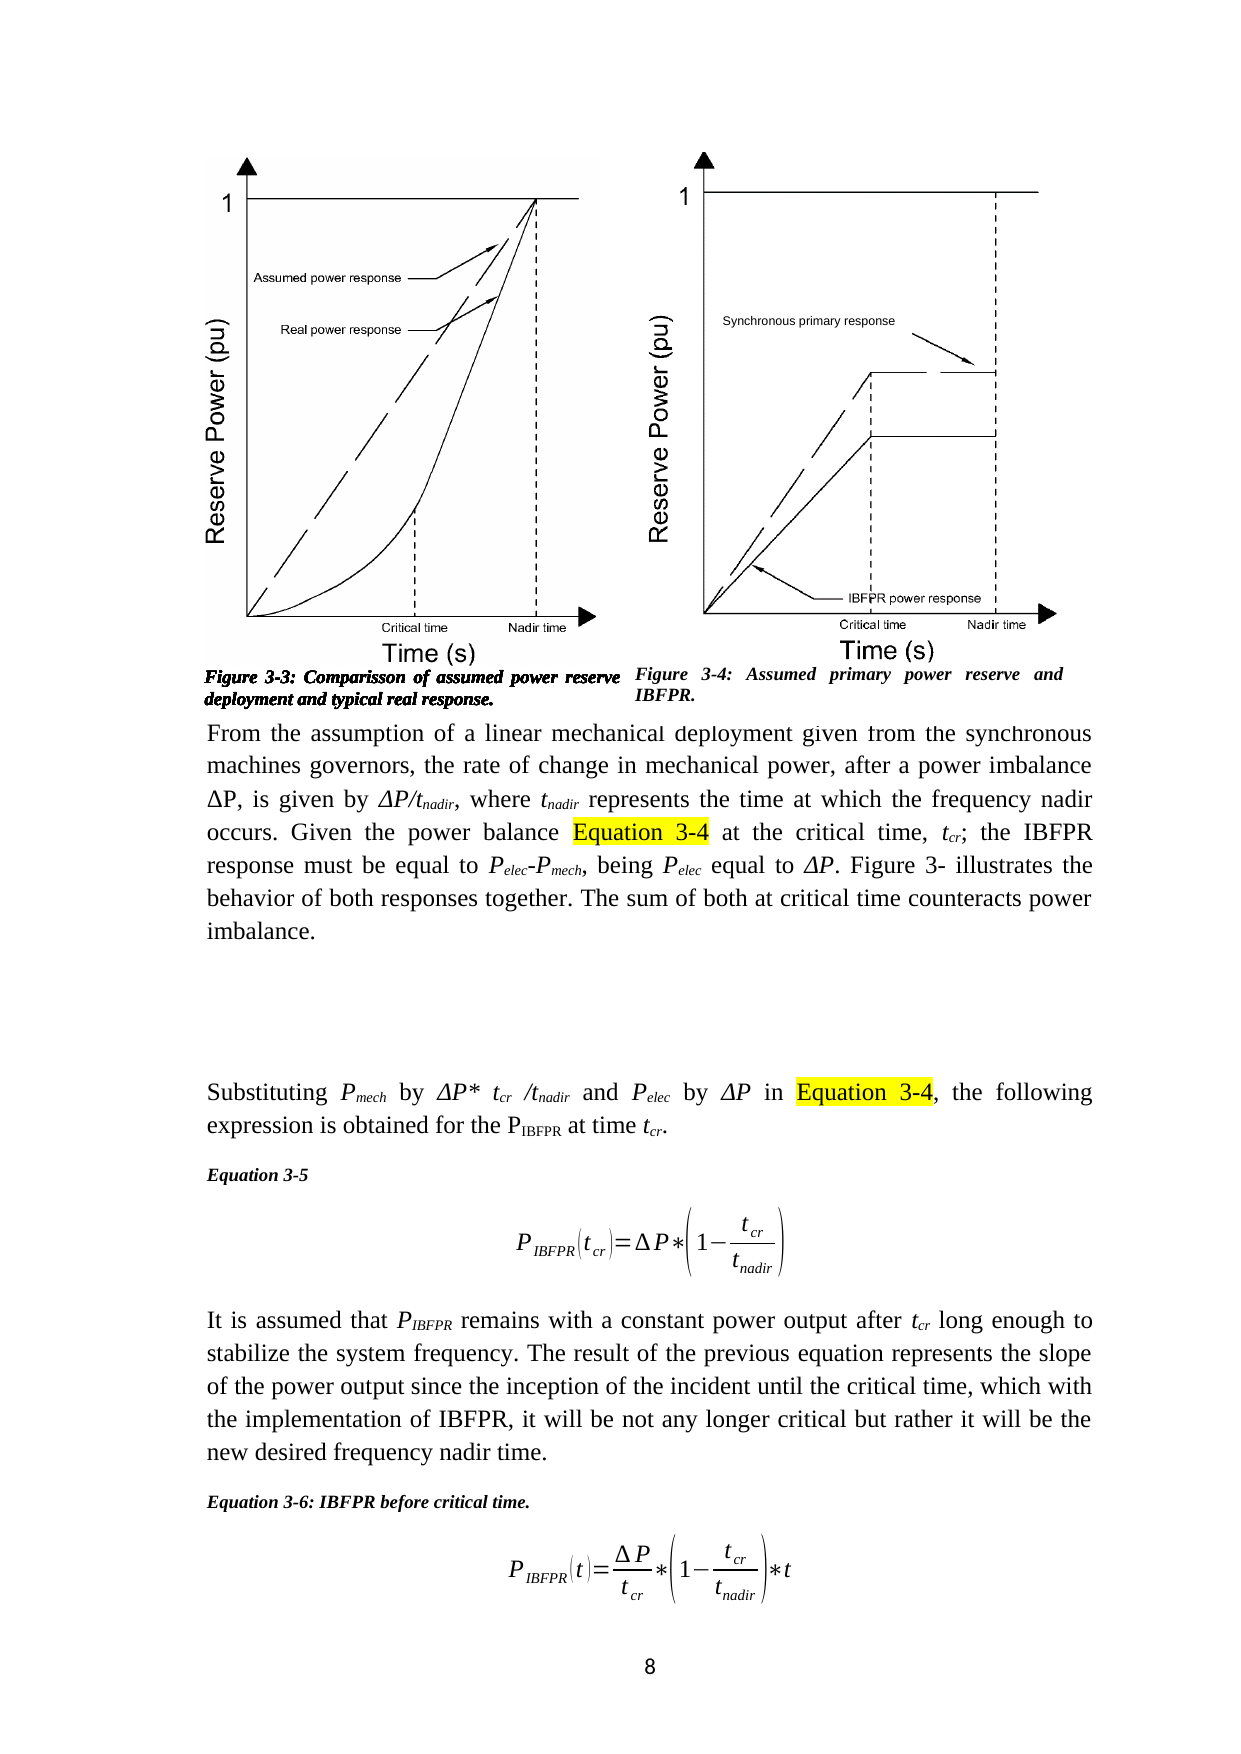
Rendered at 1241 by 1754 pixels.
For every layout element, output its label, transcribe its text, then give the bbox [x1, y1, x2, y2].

picture [644, 152, 1062, 662]
text It is assumed that PIBFPR remains with a constant power output after tcr long enough to stabilize the system frequency. The result of the previous equation represents the slope of the power output since the inception of the incident until the critical time, which with the implementation of IBFPR, it will be not any longer critical but rather it will be the new desired frequency nadir time. [207, 1305, 1093, 1466]
picture [204, 156, 599, 665]
